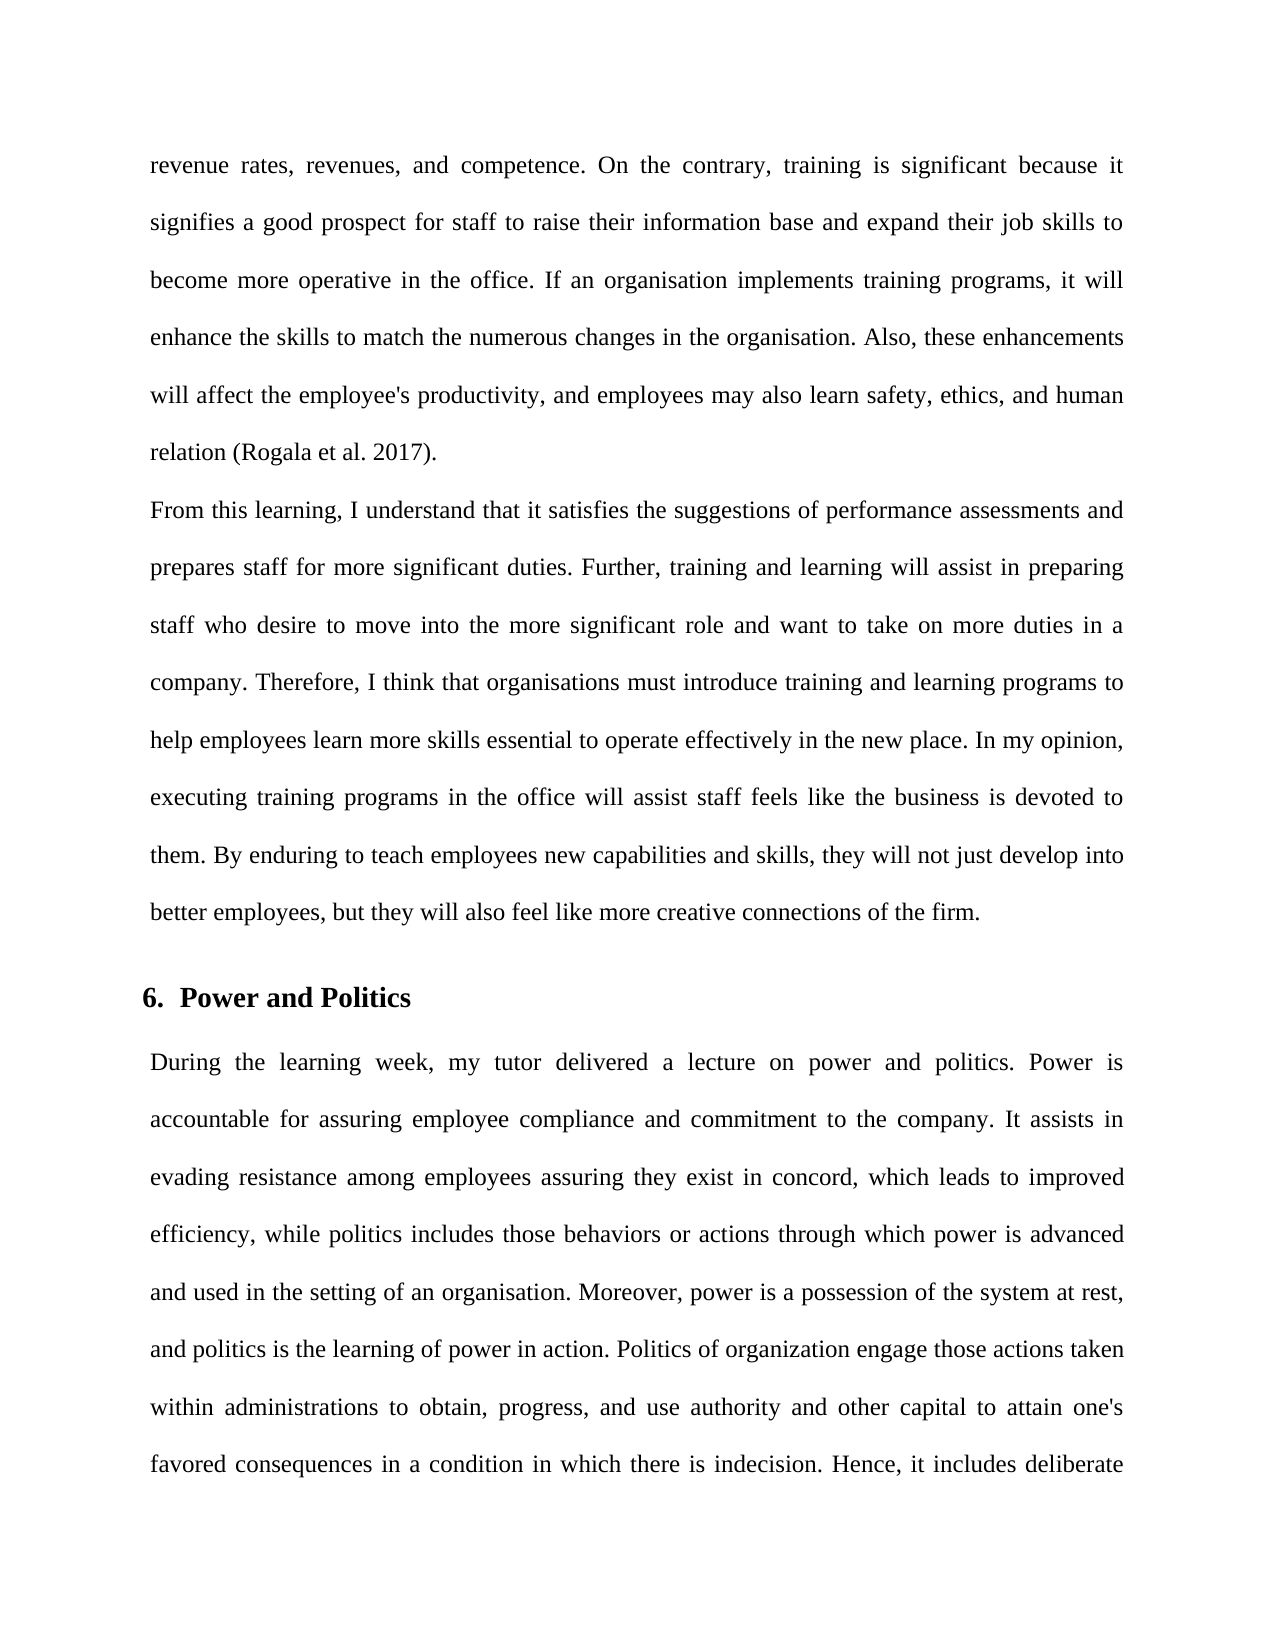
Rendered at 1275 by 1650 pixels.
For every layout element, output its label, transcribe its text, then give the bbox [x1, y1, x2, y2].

subtitle Power and Politics [142, 980, 1125, 1013]
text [150, 150, 1125, 466]
text From this learning, I understand that it satisfies the suggestions of performance assessments and prepares staff for more significant duties. Further, training and learning will assist in preparing staff who desire to move into the more significant role and want to take on more duties in a company. Therefore, I think that organisations must introduce training and learning programs to help employees learn more skills essential to operate effectively in the new place. In my opinion, executing training programs in the office will assist staff feels like the business is devoted to them. By enduring to teach employees new capabilities and skills, they will not just develop into better employees, but they will also feel like more creative connections of the firm. [150, 495, 1125, 926]
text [150, 1047, 1125, 1478]
